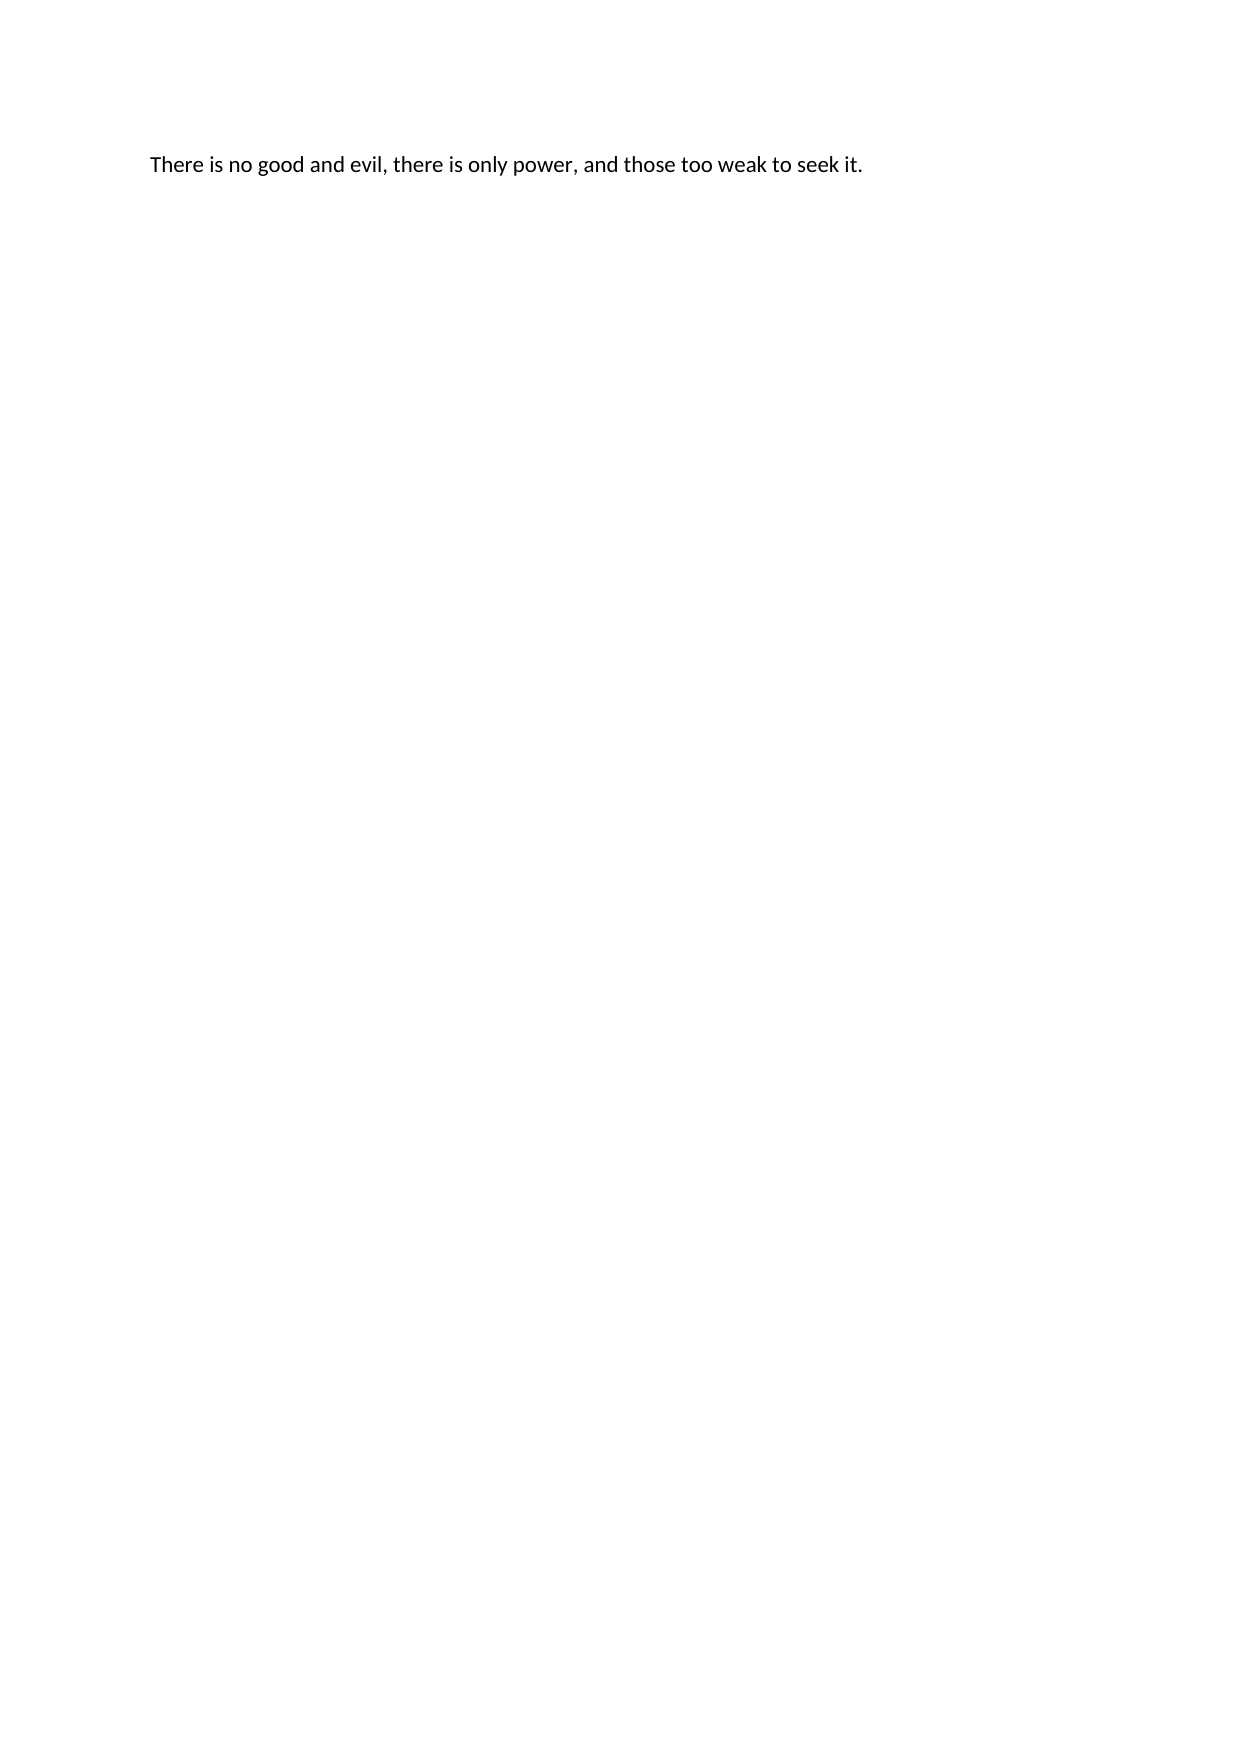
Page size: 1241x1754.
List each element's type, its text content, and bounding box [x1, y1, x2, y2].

text There is no good and evil, there is only power, and those too weak to seek it. [150, 150, 1090, 178]
